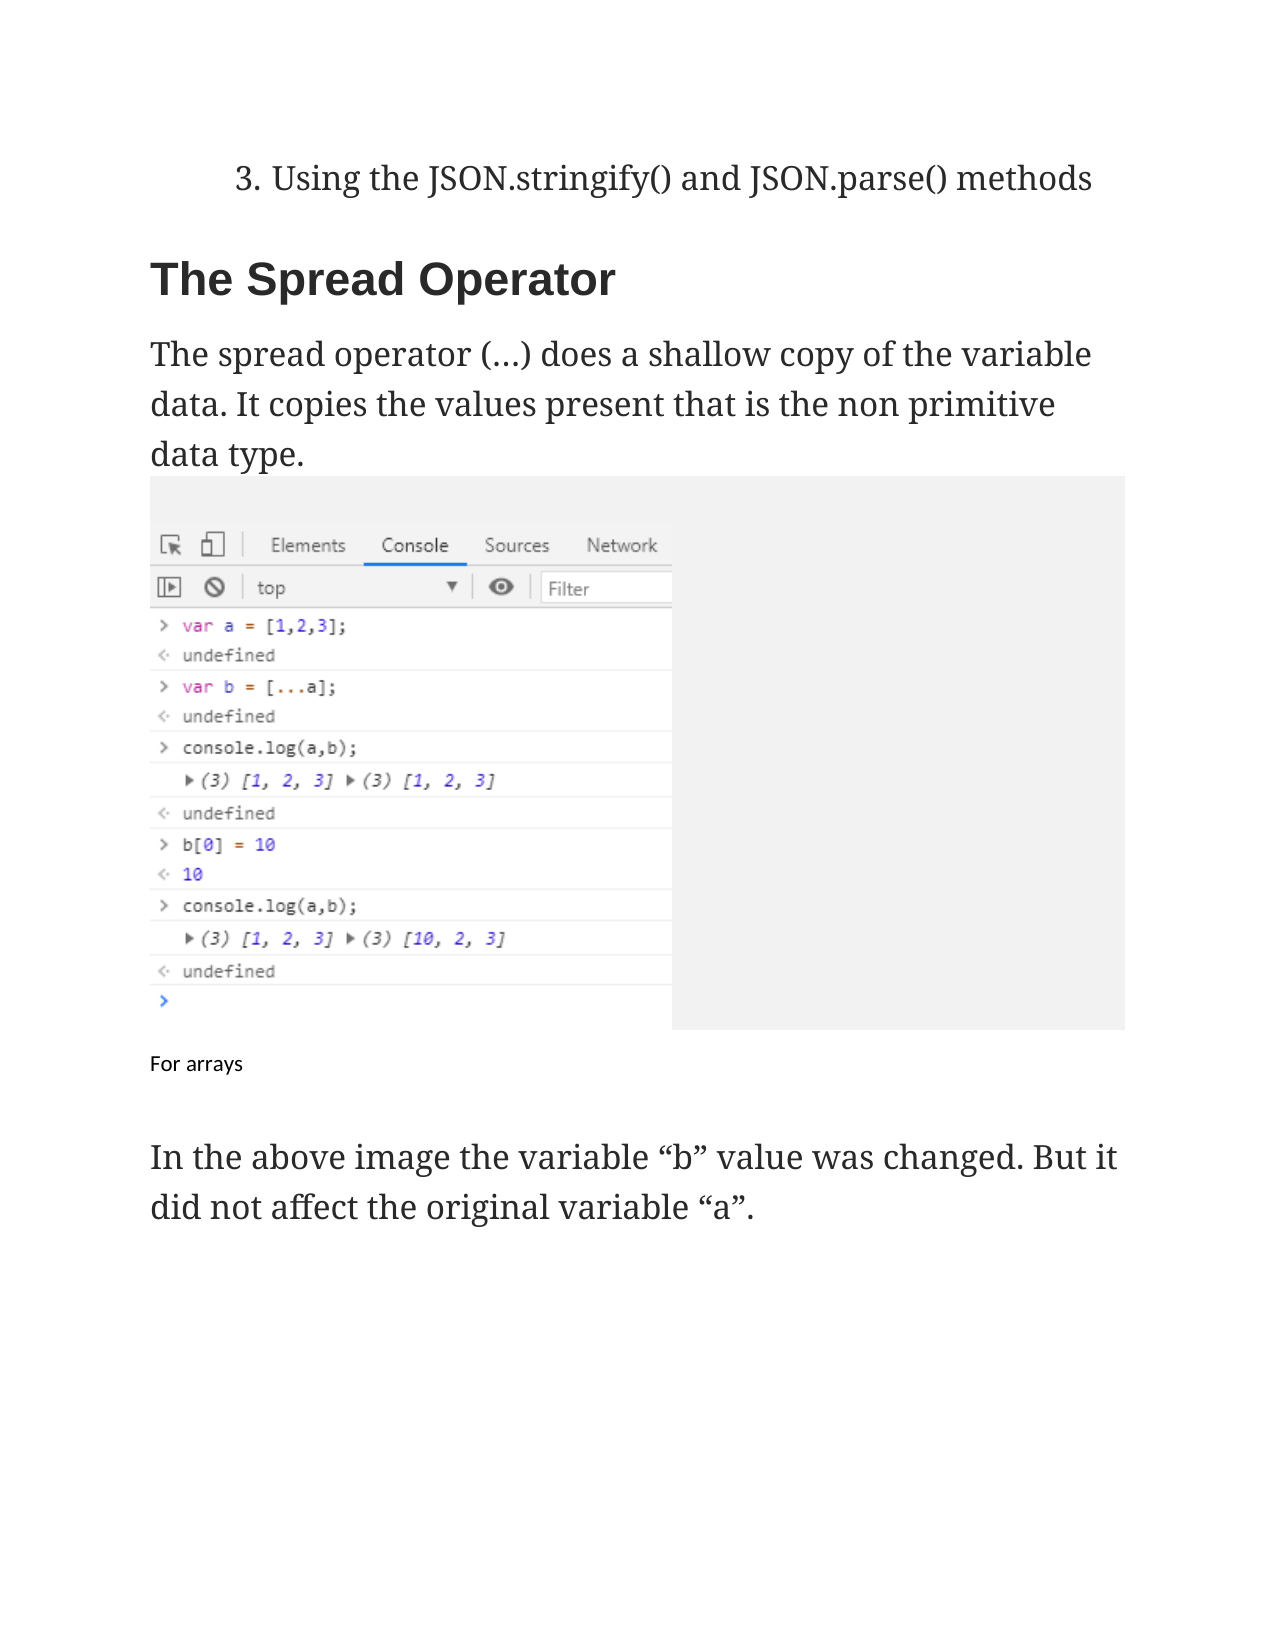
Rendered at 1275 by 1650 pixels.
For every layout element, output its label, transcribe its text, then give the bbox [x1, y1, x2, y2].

picture [150, 524, 672, 1031]
subtitle The Spread Operator [150, 249, 1125, 305]
list Using the JSON.stringify() and JSON.parse() methods [234, 150, 1125, 200]
text For arrays [150, 1049, 1125, 1077]
text The spread operator (…) does a shallow copy of the variable data. It copies the values present that is the non primitive data type. [150, 326, 1125, 476]
text In the above image the variable “b” value was changed. But it did not affect the original variable “a”. [150, 1129, 1125, 1229]
